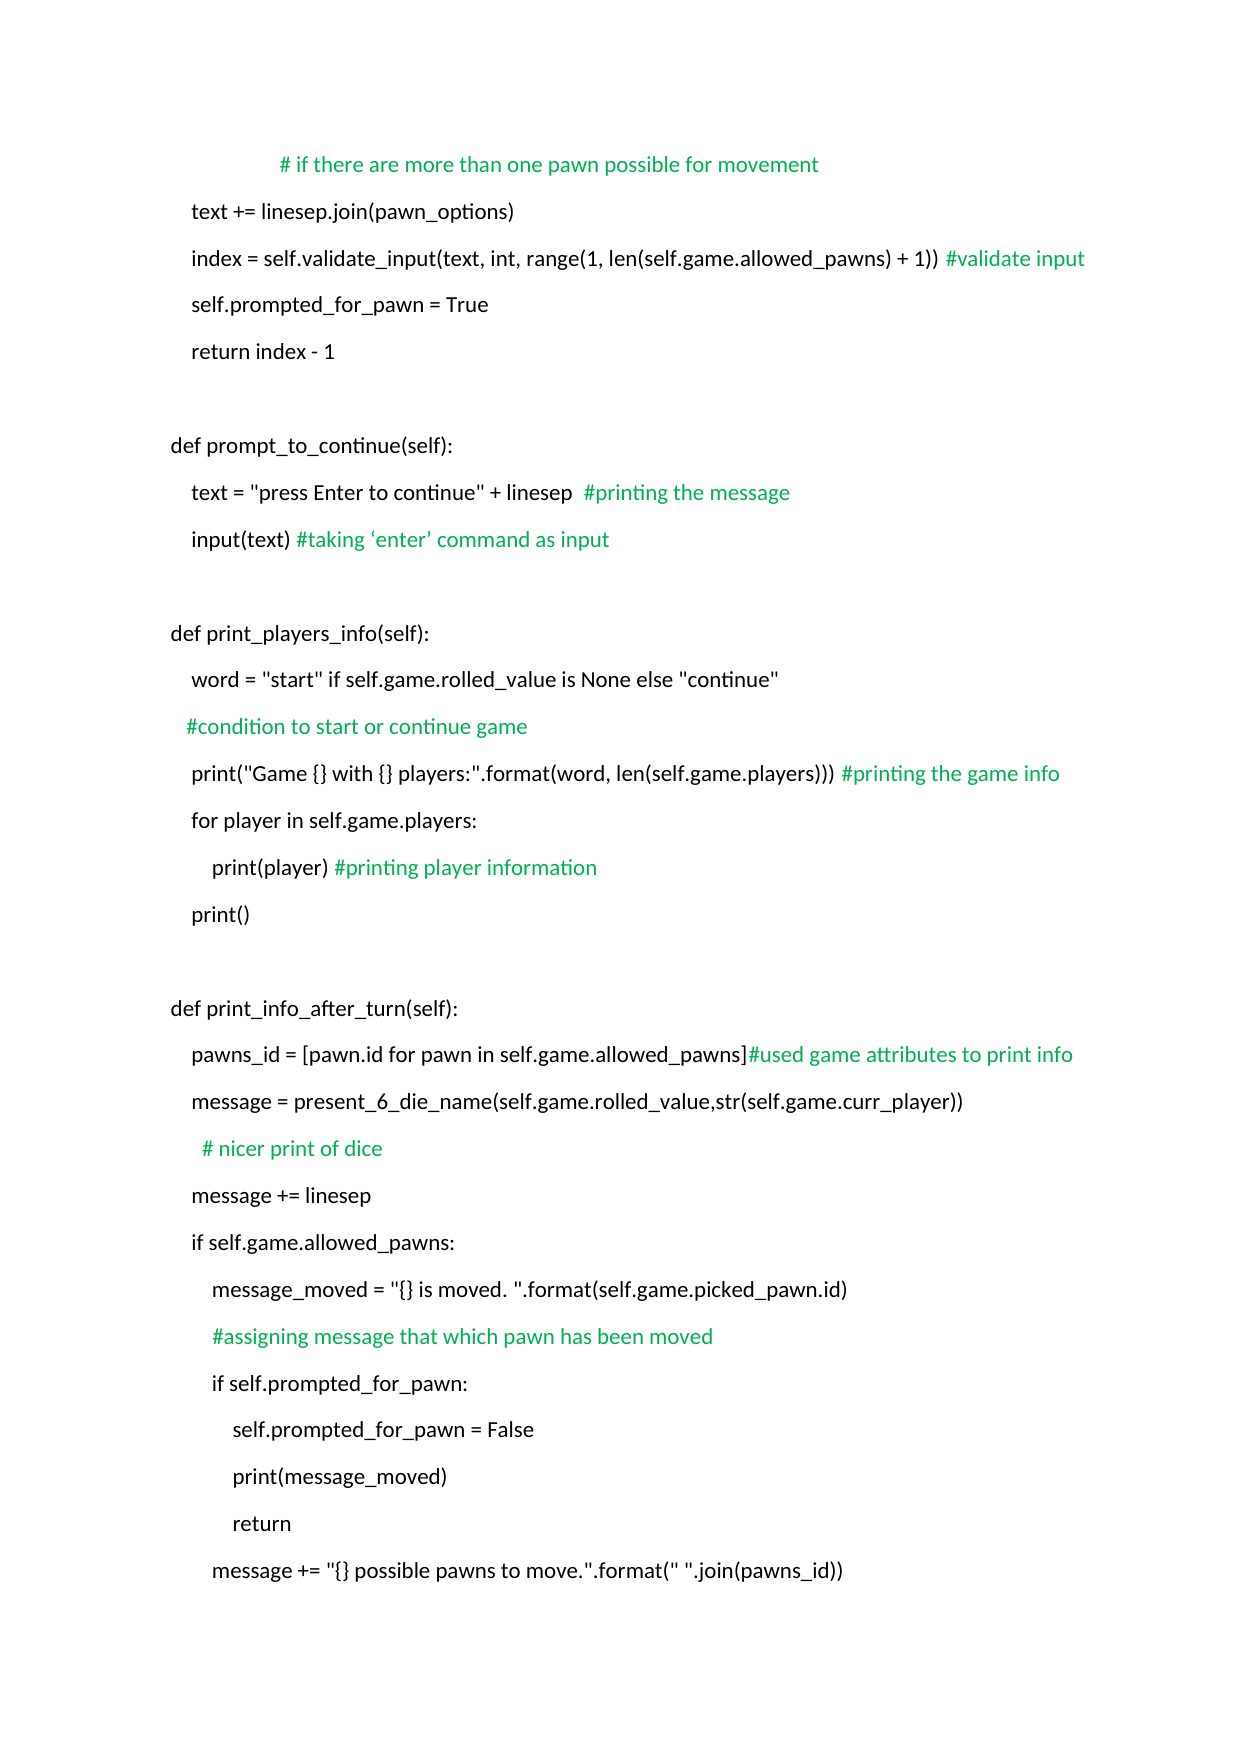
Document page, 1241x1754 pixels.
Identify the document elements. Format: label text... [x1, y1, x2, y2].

text text += linesep.join(pawn_options) [150, 197, 1090, 225]
text input(text) #taking ‘enter’ command as input [150, 525, 1090, 553]
text print(message_moved) [150, 1462, 1090, 1491]
text # if there are more than one pawn possible for movement [150, 150, 1090, 178]
text #assigning message that which pawn has been moved [150, 1322, 1090, 1350]
text print(player) #printing player information [150, 853, 1090, 881]
text def print_players_info(self): [150, 619, 1090, 647]
text if self.game.allowed_pawns: [150, 1228, 1090, 1256]
text message = present_6_die_name(self.game.rolled_value,str(self.game.curr_player)) [150, 1087, 1090, 1116]
text print() [150, 900, 1090, 928]
text if self.prompted_for_pawn: [150, 1369, 1090, 1397]
text return index - 1 [150, 337, 1090, 366]
text word = "start" if self.game.rolled_value is None else "continue" [150, 666, 1090, 694]
text self.prompted_for_pawn = False [150, 1416, 1090, 1444]
text print("Game {} with {} players:".format(word, len(self.game.players))) #printing the game info [150, 759, 1090, 787]
text self.prompted_for_pawn = True [150, 291, 1090, 319]
text def prompt_to_continue(self): [150, 431, 1090, 459]
text index = self.validate_input(text, int, range(1, len(self.game.allowed_pawns) + 1)) #validate input [150, 244, 1090, 272]
text return [150, 1509, 1090, 1537]
text message_moved = "{} is moved. ".format(self.game.picked_pawn.id) [150, 1275, 1090, 1303]
text message += "{} possible pawns to move.".format(" ".join(pawns_id)) [150, 1556, 1090, 1584]
text def print_info_after_turn(self): [150, 994, 1090, 1022]
text pawns_id = [pawn.id for pawn in self.game.allowed_pawns]#used game attributes to print info [150, 1041, 1090, 1069]
text message += linesep [150, 1181, 1090, 1209]
text # nicer print of dice [150, 1134, 1090, 1162]
text text = "press Enter to continue" + linesep #printing the message [150, 478, 1090, 506]
text for player in self.game.players: [150, 806, 1090, 834]
text #condition to start or continue game [150, 712, 1090, 741]
